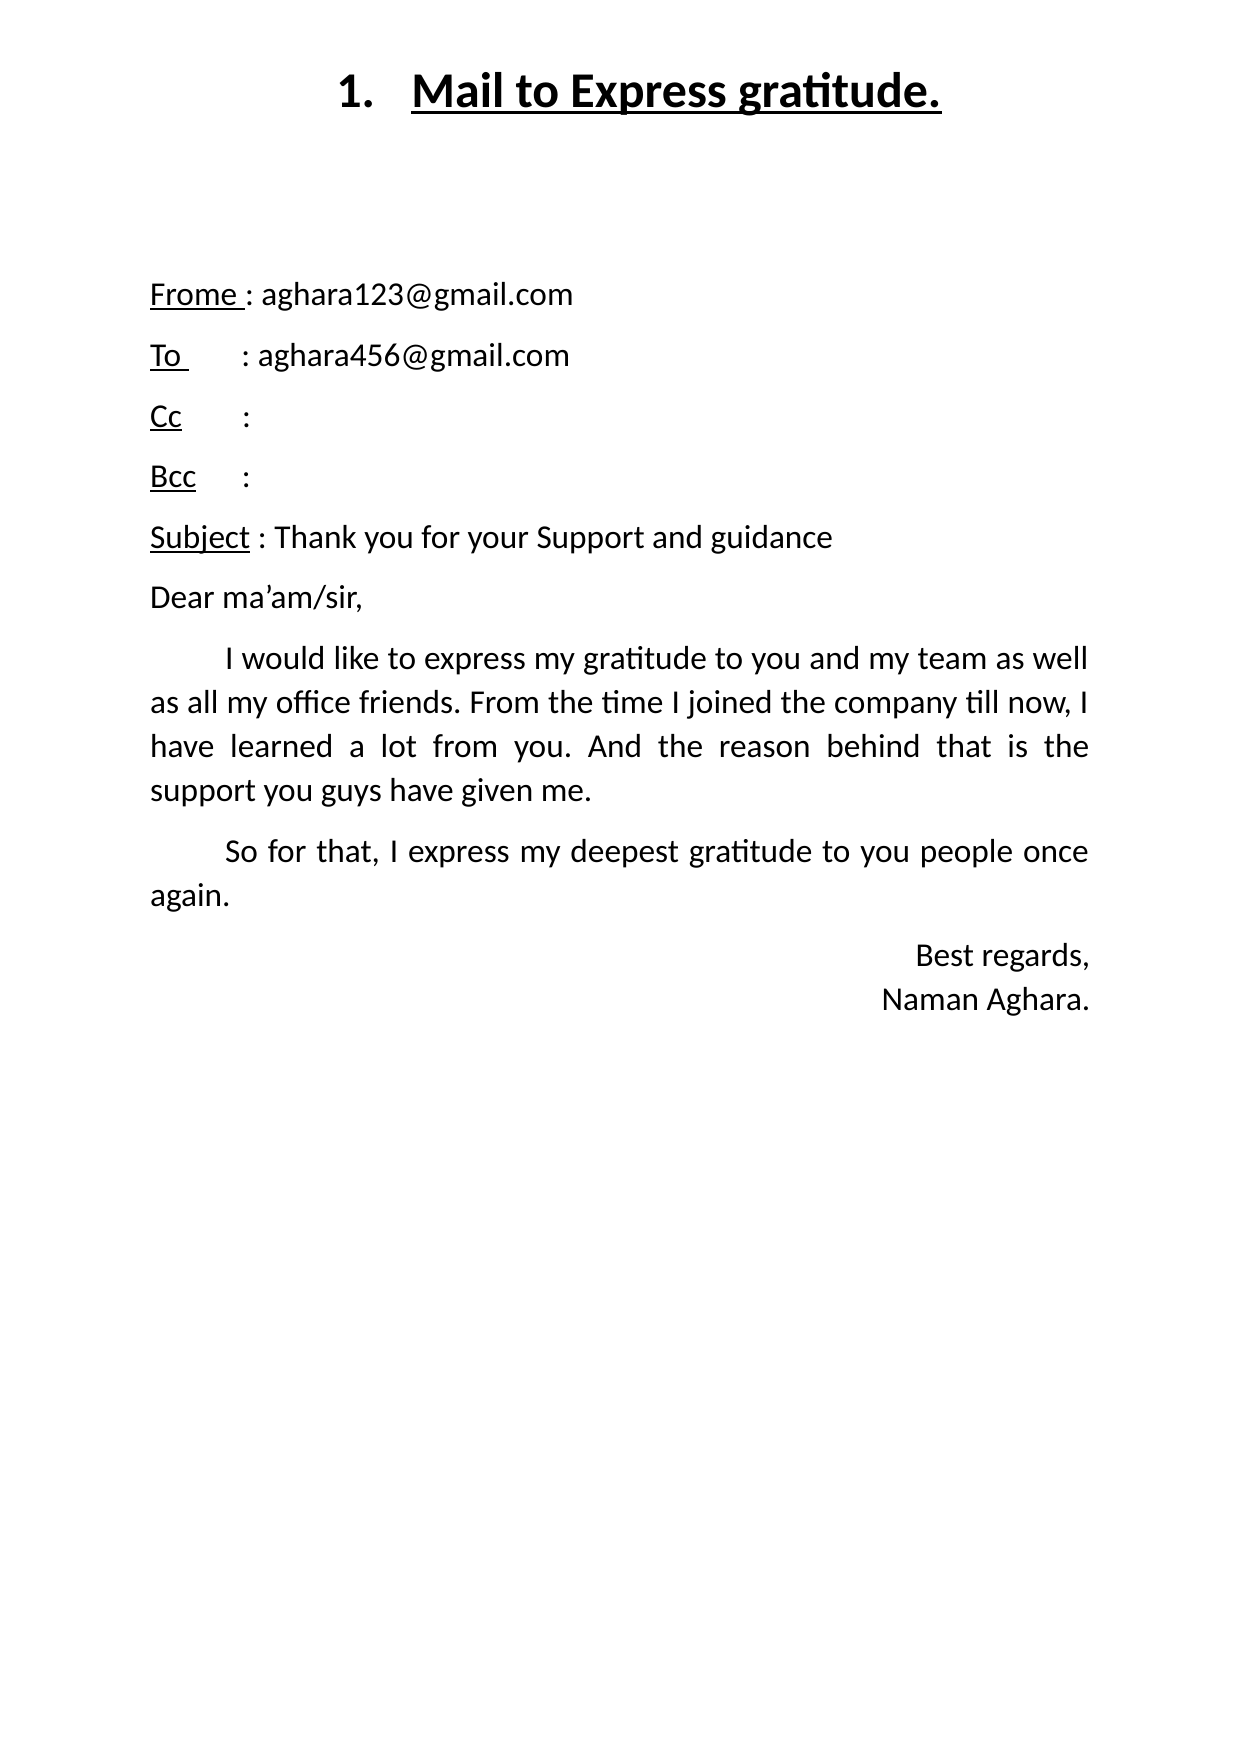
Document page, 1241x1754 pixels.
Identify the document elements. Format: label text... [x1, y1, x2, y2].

text Subject : Thank you for your Support and guidance [150, 516, 1090, 557]
text Dear ma’am/sir, [150, 576, 1090, 617]
text So for that, I express my deepest gratitude to you people once again. [150, 829, 1090, 914]
list Mail to Express gratitude. [187, 59, 1090, 120]
text Cc : [150, 394, 1090, 435]
text Bcc : [150, 455, 1090, 496]
text Best regards, Naman Aghara. [150, 934, 1090, 1019]
text Frome : aghara123@gmail.com [150, 273, 1090, 314]
text I would like to express my gratitude to you and my team as well as all my office friends. From the time I joined the company till now, I have learned a lot from you. And the reason behind that is the support you guys have given me. [150, 637, 1090, 810]
text To : aghara456@gmail.com [150, 334, 1090, 375]
